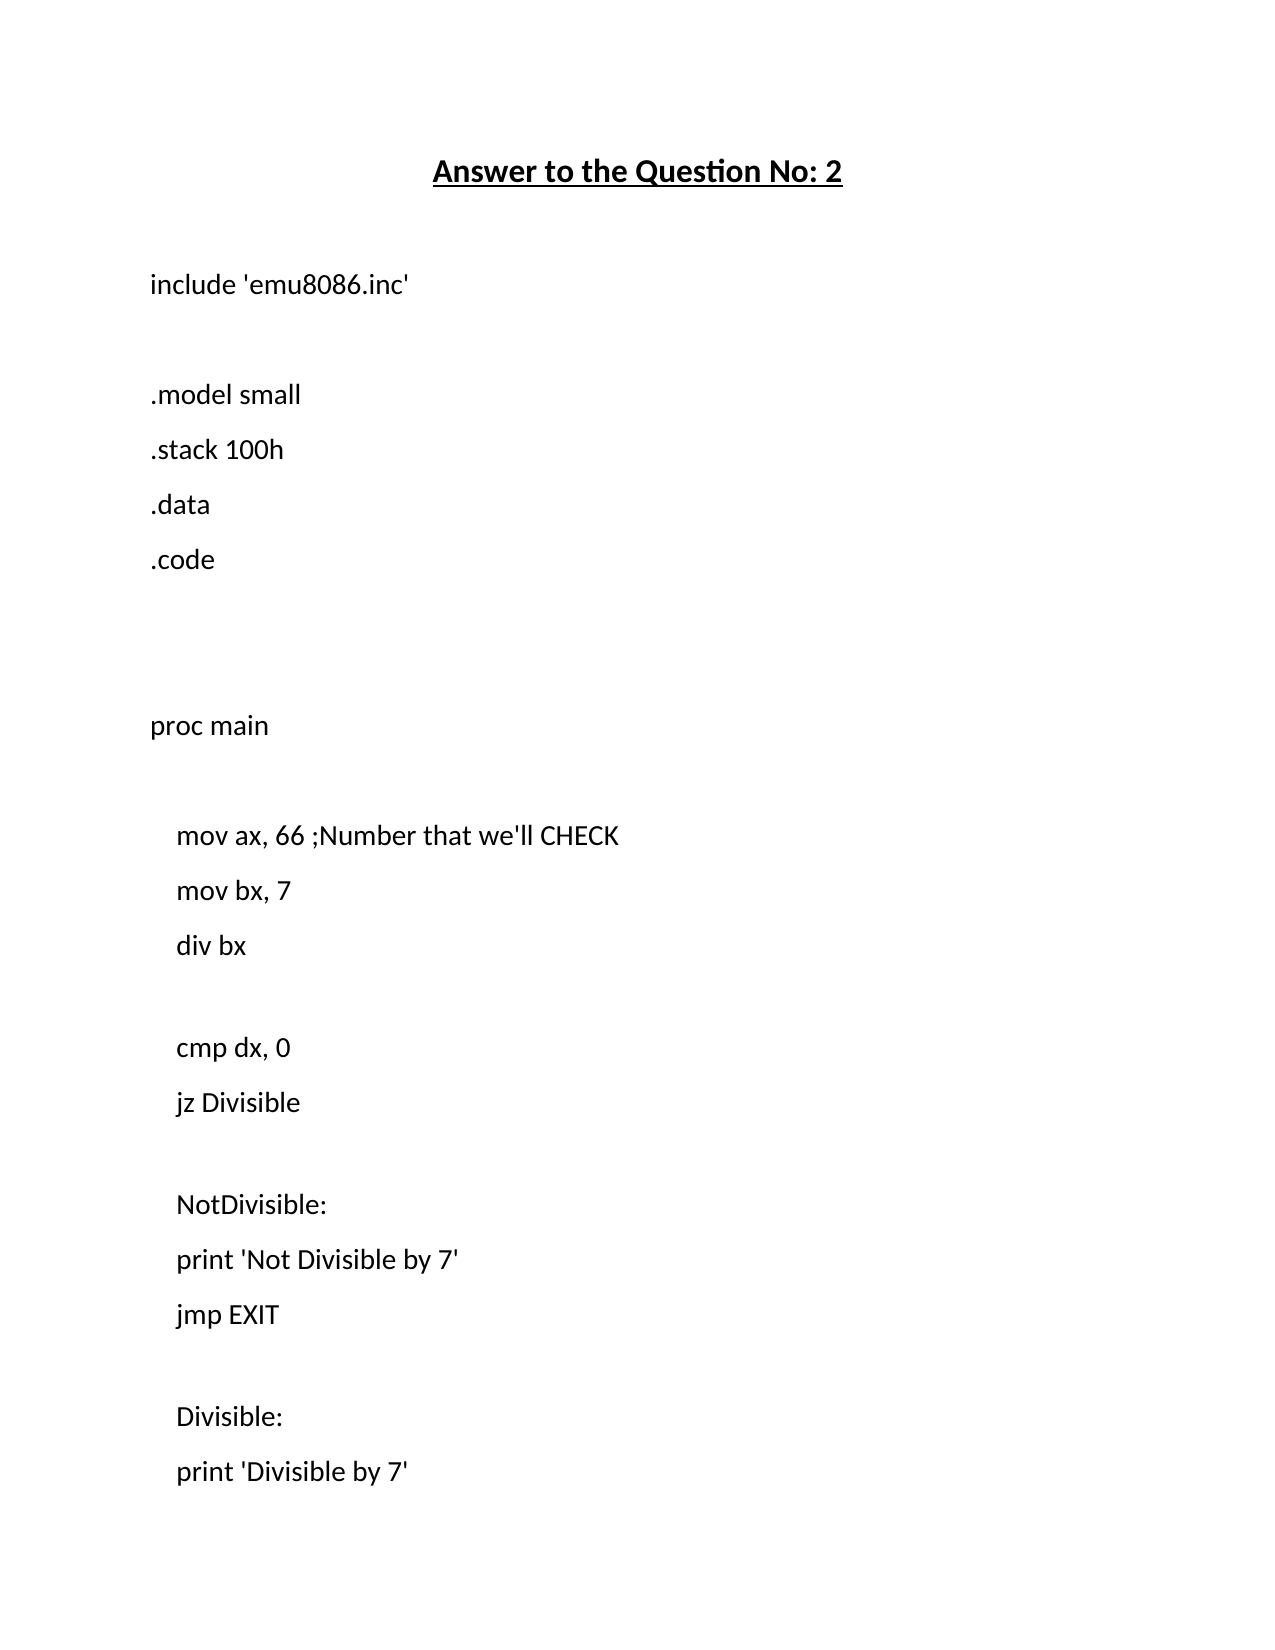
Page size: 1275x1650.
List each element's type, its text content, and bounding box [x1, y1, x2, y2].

text mov ax, 66 ;Number that we'll CHECK [150, 817, 1125, 852]
text jmp EXIT [150, 1296, 1125, 1332]
text include 'emu8086.inc' [150, 266, 1125, 301]
text Answer to the Question No: 2 [150, 150, 1125, 191]
text .data [150, 486, 1125, 522]
text .model small [150, 376, 1125, 412]
text Divisible: [150, 1398, 1125, 1434]
text print 'Divisible by 7' [150, 1453, 1125, 1489]
text NotDivisible: [150, 1186, 1125, 1222]
text proc main [150, 707, 1125, 742]
text cmp dx, 0 [150, 1029, 1125, 1064]
text mov bx, 7 [150, 872, 1125, 907]
text .code [150, 541, 1125, 577]
text div bx [150, 927, 1125, 963]
text jz Divisible [150, 1084, 1125, 1120]
text .stack 100h [150, 431, 1125, 467]
text print 'Not Divisible by 7' [150, 1241, 1125, 1277]
